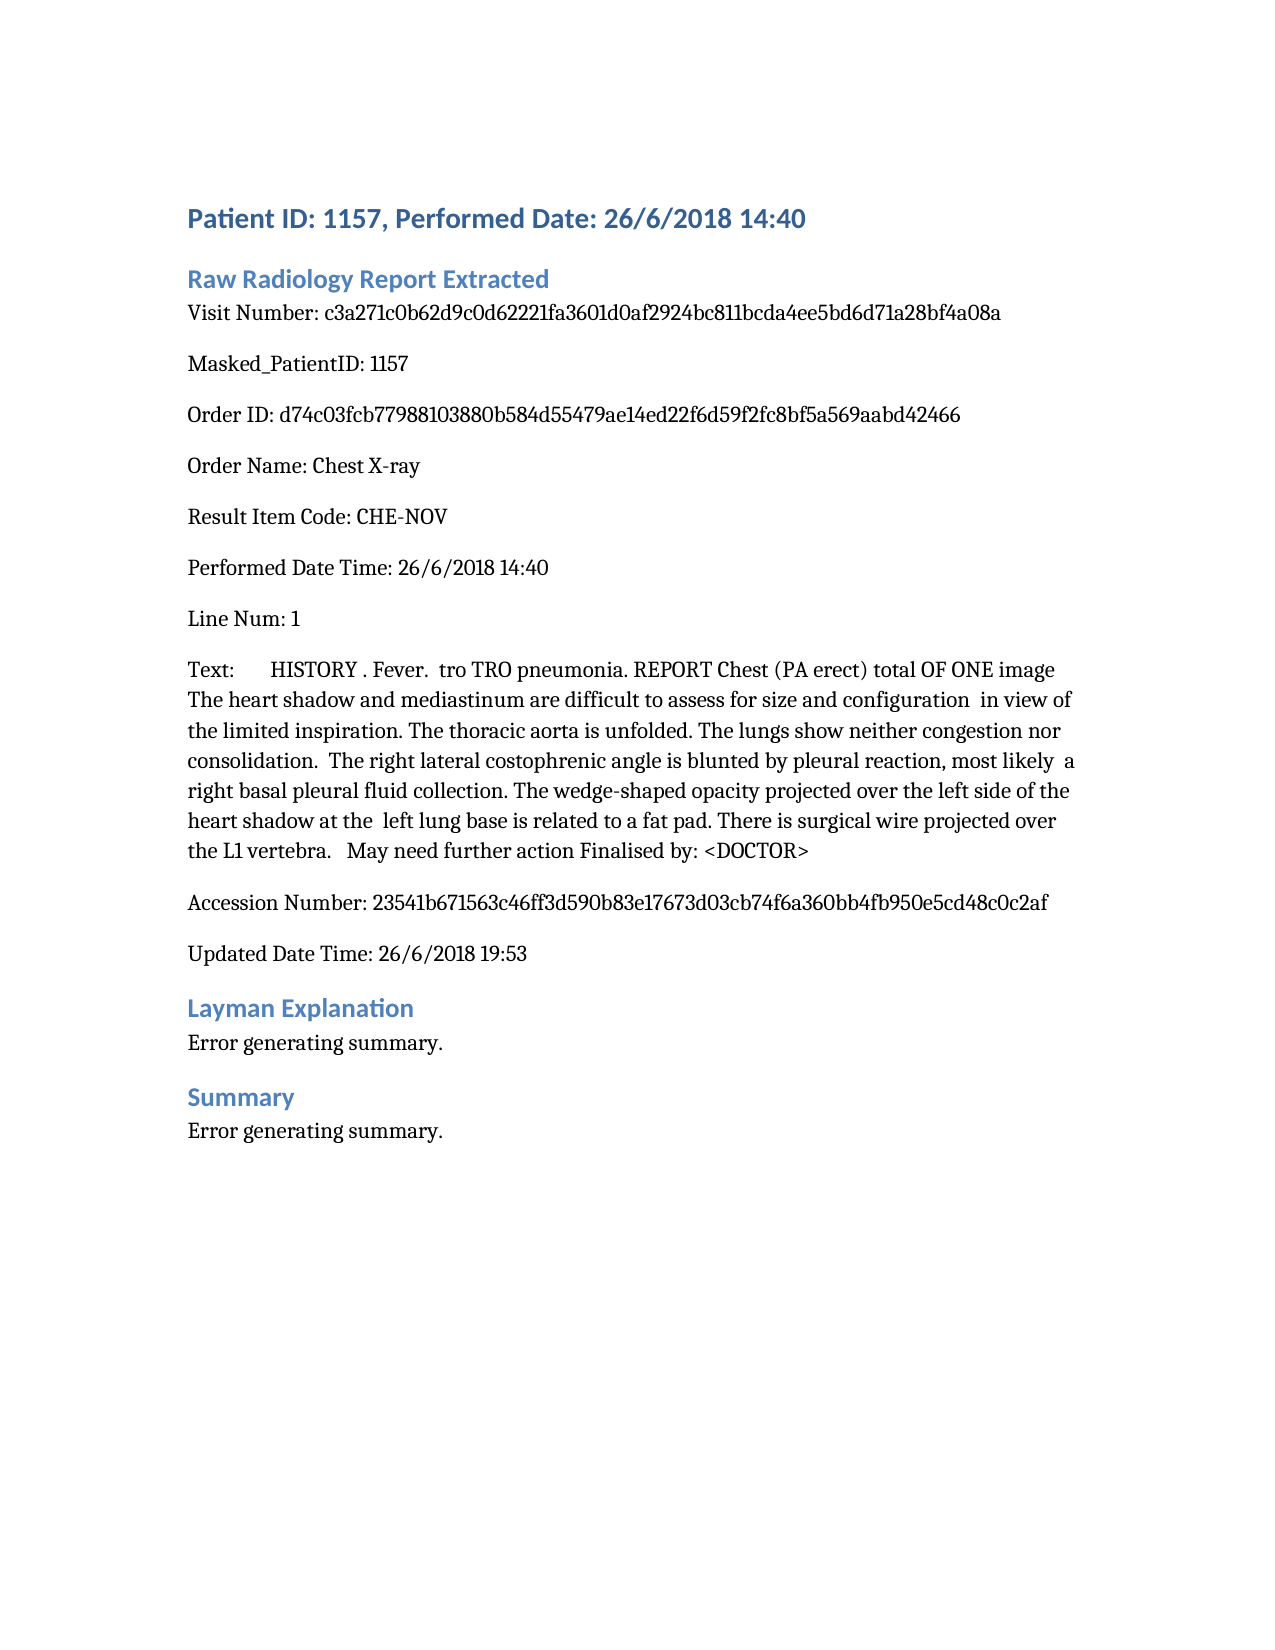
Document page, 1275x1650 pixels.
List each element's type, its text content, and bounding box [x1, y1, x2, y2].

text Masked_PatientID: 1157 [187, 351, 1087, 377]
text Performed Date Time: 26/6/2018 14:40 [187, 555, 1087, 581]
subtitle Raw Radiology Report Extracted [187, 262, 1087, 295]
text Order Name: Chest X-ray [187, 453, 1087, 479]
text Result Item Code: CHE-NOV [187, 504, 1087, 530]
subtitle Patient ID: 1157, Performed Date: 26/6/2018 14:40 [187, 200, 1087, 236]
text Updated Date Time: 26/6/2018 19:53 [187, 940, 1087, 967]
text Visit Number: c3a271c0b62d9c0d62221fa3601d0af2924bc811bcda4ee5bd6d71a28bf4a08a [187, 300, 1087, 326]
text Order ID: d74c03fcb77988103880b584d55479ae14ed22f6d59f2fc8bf5a569aabd42466 [187, 402, 1087, 428]
text Line Num: 1 [187, 606, 1087, 632]
text Error generating summary. [187, 1029, 1087, 1056]
subtitle Layman Explanation [187, 991, 1087, 1024]
text Accession Number: 23541b671563c46ff3d590b83e17673d03cb74f6a360bb4fb950e5cd48c0c2af [187, 889, 1087, 916]
subtitle Summary [187, 1080, 1087, 1113]
text Error generating summary. [187, 1118, 1087, 1144]
text Text: HISTORY . Fever. tro TRO pneumonia. REPORT Chest (PA erect) total OF ONE image The heart shadow and mediastinum are difficult to assess for size and configuration in view of the limited inspiration. The thoracic aorta is unfolded. The lungs show neither congestion nor consolidation. The right lateral costophrenic angle is blunted by pleural reaction, most likely a right basal pleural fluid collection. The wedge-shaped opacity projected over the left side of the heart shadow at the left lung base is related to a fat pad. There is surgical wire projected over the L1 vertebra. May need further action Finalised by: <DOCTOR> [187, 657, 1087, 864]
